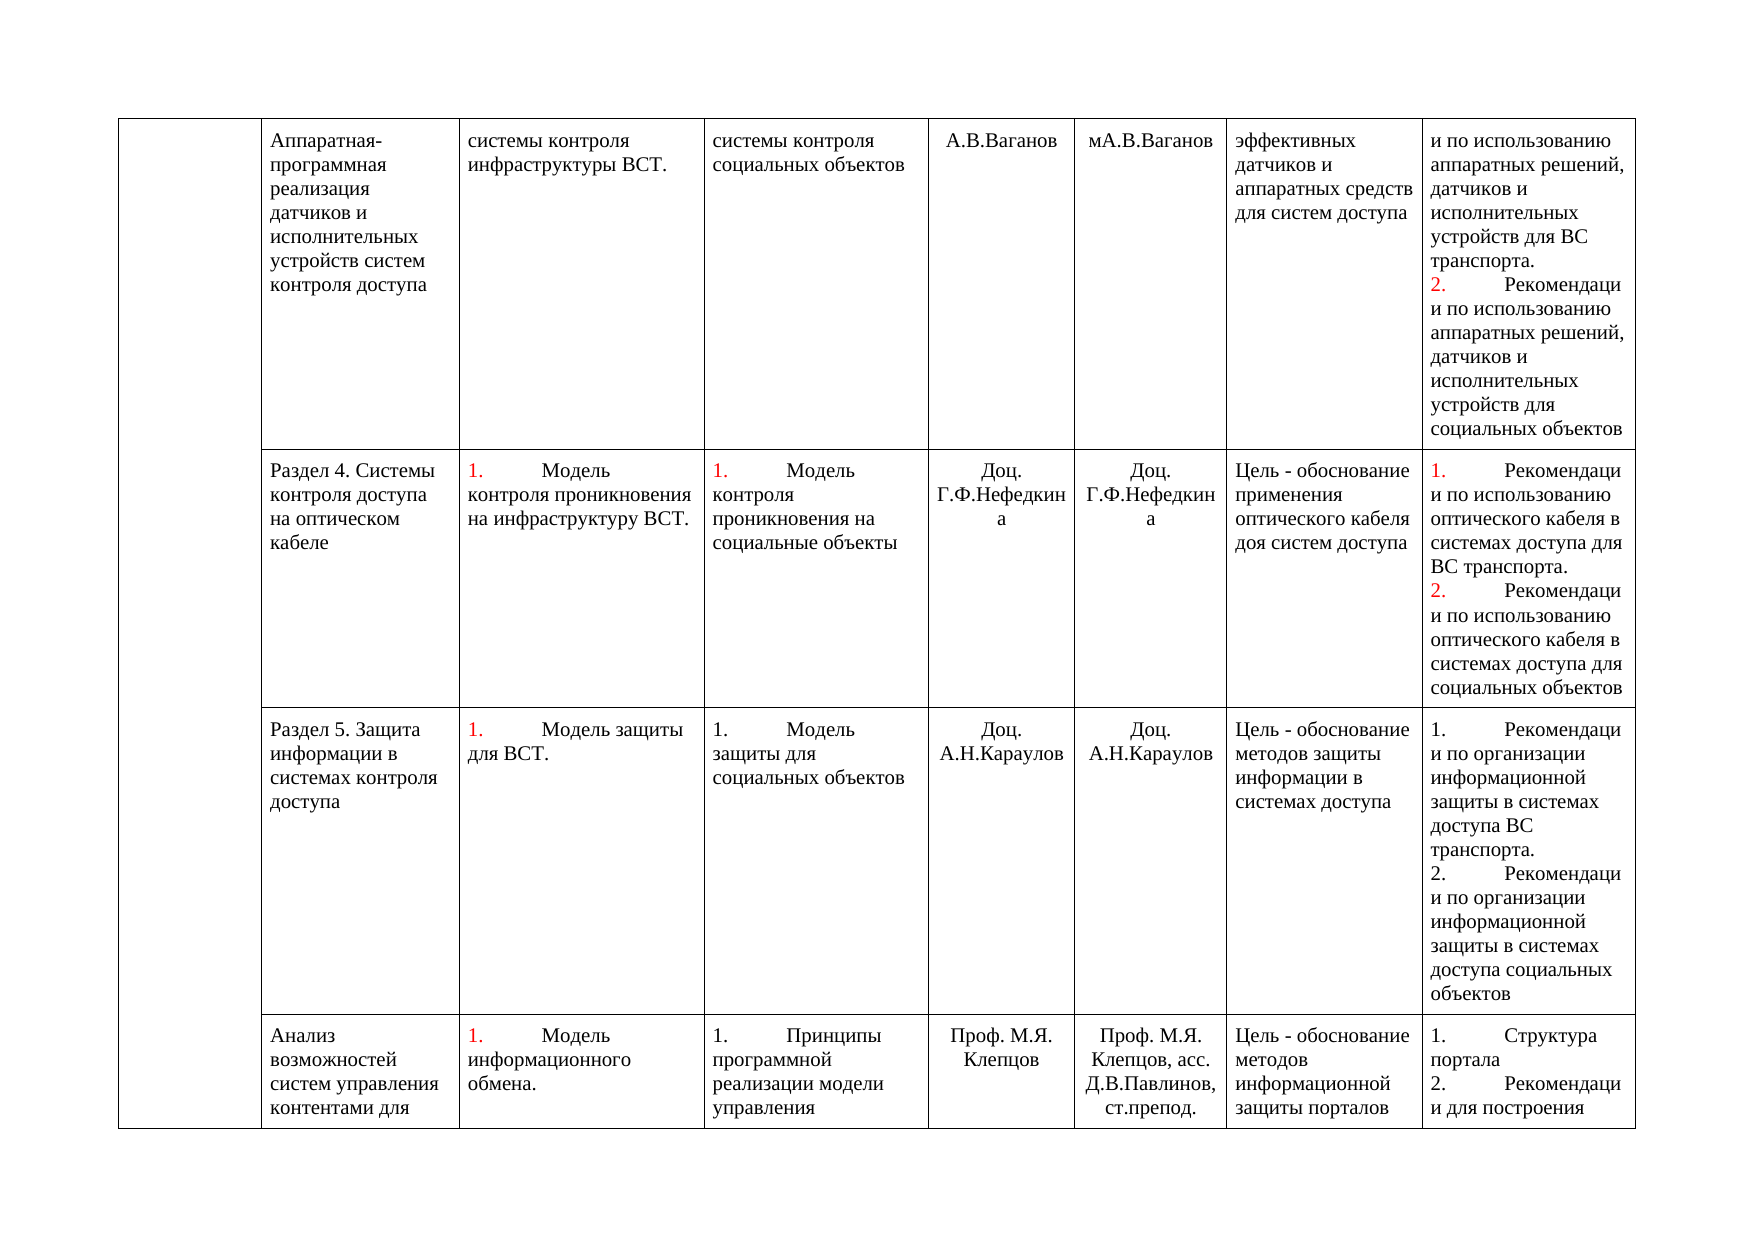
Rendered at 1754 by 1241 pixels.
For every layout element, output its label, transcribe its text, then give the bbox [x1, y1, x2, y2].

table_cell Цель - обоснование применения оптического кабеля доя систем доступа [1227, 450, 1422, 707]
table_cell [1423, 119, 1635, 449]
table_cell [705, 119, 928, 449]
table_cell Раздел 5. Защита информации в системах контроля доступа [262, 708, 459, 1013]
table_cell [1075, 1015, 1226, 1127]
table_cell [1227, 119, 1422, 449]
table_cell Рекомендации по использованию оптического кабеля в системах доступа для ВС транспорта. Рекомендации по использованию оптического кабеля в системах доступа для социальных объектов [1423, 450, 1635, 707]
table_cell Модель защиты для ВСТ. [460, 708, 704, 1013]
table_cell Доц. А.Н.Караулов [1075, 708, 1226, 1013]
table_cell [262, 1015, 459, 1127]
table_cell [929, 119, 1074, 449]
table_cell Проф. М.Я. Клепцов [929, 1015, 1074, 1127]
table_cell Доц. Г.Ф.Нефедкина [1075, 450, 1226, 707]
table_cell Доц. А.Н.Караулов [929, 708, 1074, 1013]
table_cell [460, 1015, 704, 1127]
table_cell Рекомендации по организации информационной защиты в системах доступа ВС транспорта. Рекомендации по организации информационной защиты в системах доступа социальных объектов [1423, 708, 1635, 1013]
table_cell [705, 1015, 928, 1127]
table_cell Модель контроля проникновения на социальные объекты [705, 450, 928, 707]
table_cell Цель - обоснование методов защиты информации в системах доступа [1227, 708, 1422, 1013]
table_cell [1423, 1015, 1635, 1127]
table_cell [1227, 1015, 1422, 1127]
table_cell Модель контроля проникновения на инфраструктуру ВСТ. [460, 450, 704, 707]
table_cell Доц. Г.Ф.Нефедкина [929, 450, 1074, 707]
table_cell Раздел 4. Системы контроля доступа на оптическом кабеле [262, 450, 459, 707]
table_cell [460, 119, 704, 449]
table_cell Модель защиты для социальных объектов [705, 708, 928, 1013]
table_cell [262, 119, 459, 449]
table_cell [1075, 119, 1226, 449]
